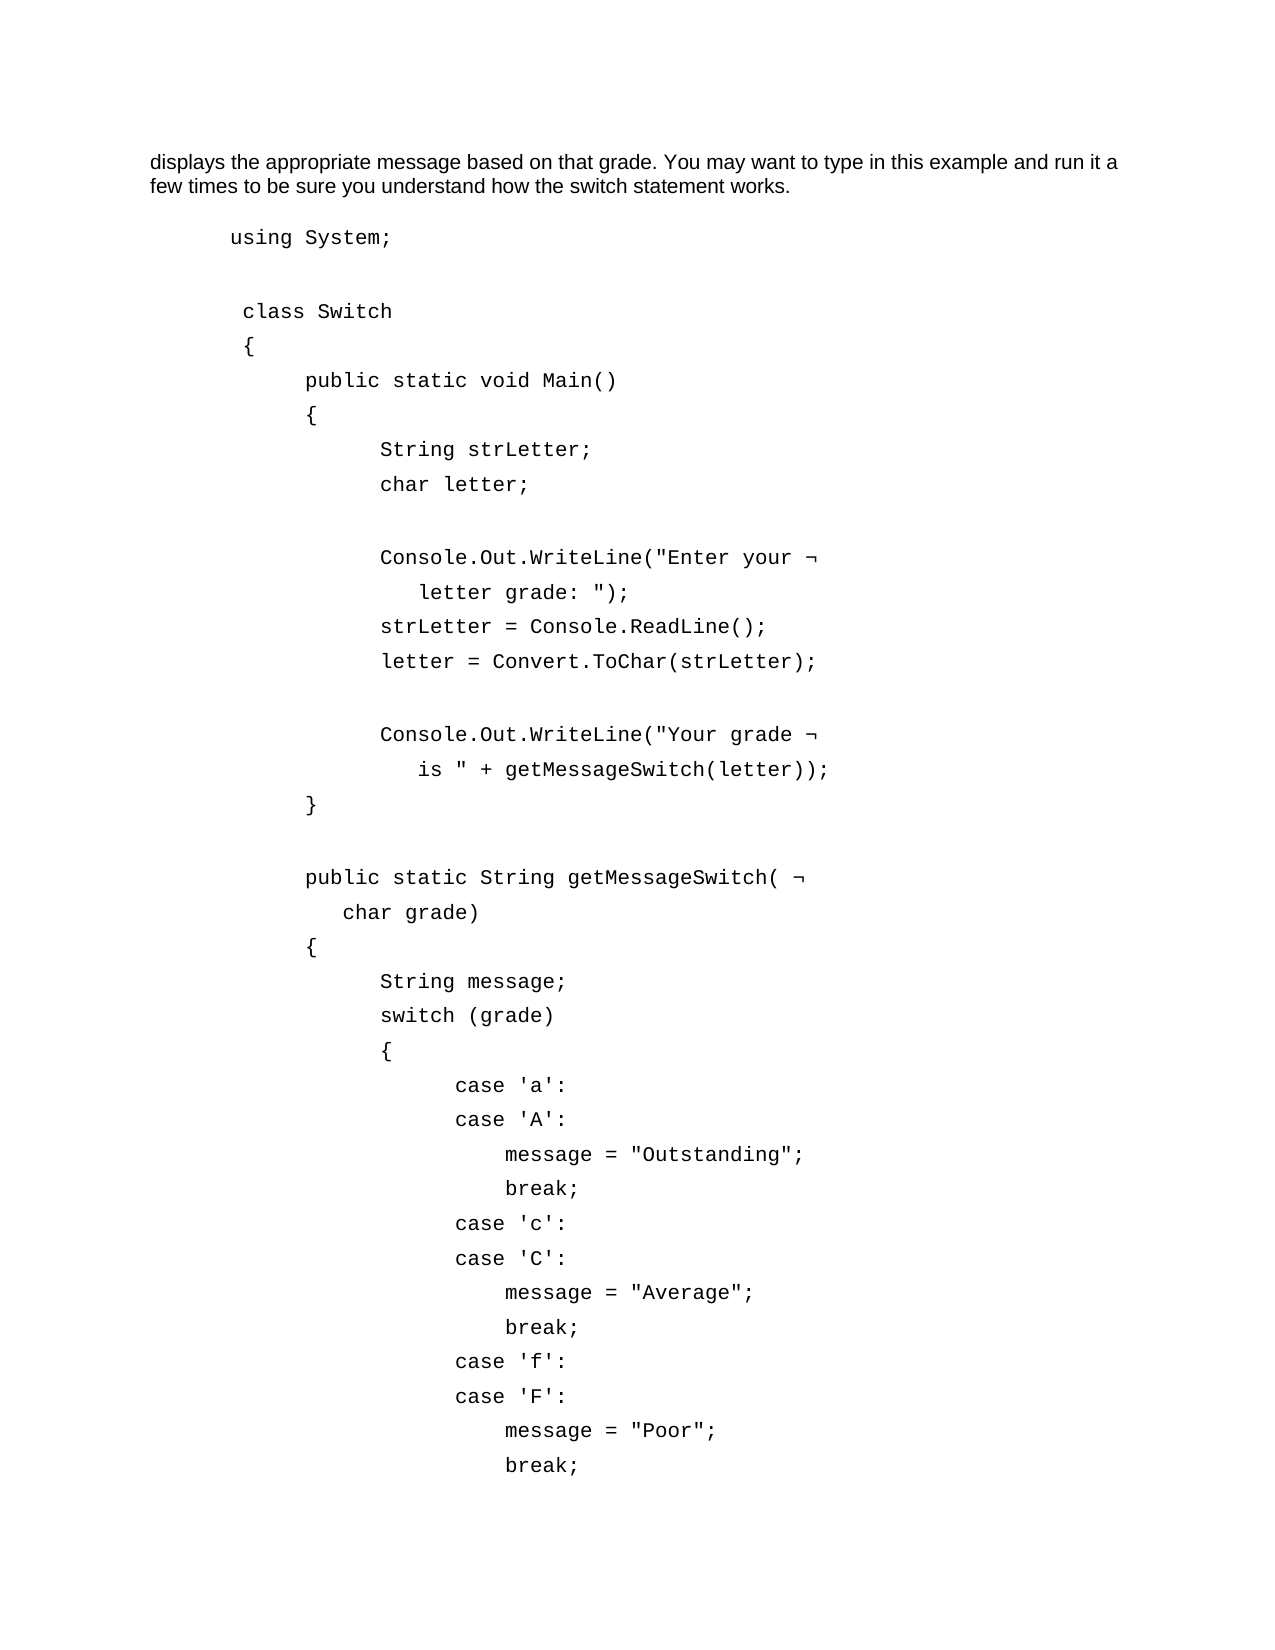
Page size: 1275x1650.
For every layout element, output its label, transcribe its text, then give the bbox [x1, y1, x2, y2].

text } [230, 793, 1045, 817]
text String message; [230, 971, 1045, 994]
text { [230, 936, 1045, 960]
text is " + getMessageSwitch(letter)); [230, 759, 1045, 783]
text char letter; [230, 473, 1045, 497]
text String strLetter; [230, 439, 1045, 463]
text Console.Out.WriteLine("Your grade ¬ [230, 724, 1045, 748]
text { [230, 1040, 1045, 1064]
text { [230, 404, 1045, 428]
text { [230, 335, 1045, 359]
text strLetter = Console.ReadLine(); [230, 616, 1045, 640]
text break; [230, 1178, 1045, 1202]
text case 'c': [230, 1213, 1045, 1237]
text case 'C': [230, 1247, 1045, 1271]
text case 'a': [230, 1074, 1045, 1098]
text message = "Outstanding"; [230, 1144, 1045, 1167]
text message = "Average"; [230, 1282, 1045, 1306]
text public static void Main() [230, 370, 1045, 393]
text break; [230, 1317, 1045, 1340]
text using System; [230, 227, 1045, 251]
text message = "Poor"; [230, 1420, 1045, 1444]
text case 'F': [230, 1386, 1045, 1409]
text letter = Convert.ToChar(strLetter); [230, 651, 1045, 674]
text char grade) [230, 902, 1045, 925]
text case 'f': [230, 1351, 1045, 1375]
text case 'A': [230, 1109, 1045, 1133]
text public static String getMessageSwitch( ¬ [230, 867, 1045, 891]
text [150, 150, 1125, 198]
text Console.Out.WriteLine("Enter your ¬ [230, 547, 1045, 571]
text class Switch [230, 301, 1045, 324]
text switch (grade) [230, 1005, 1045, 1029]
text letter grade: "); [230, 582, 1045, 605]
text break; [230, 1455, 1045, 1479]
